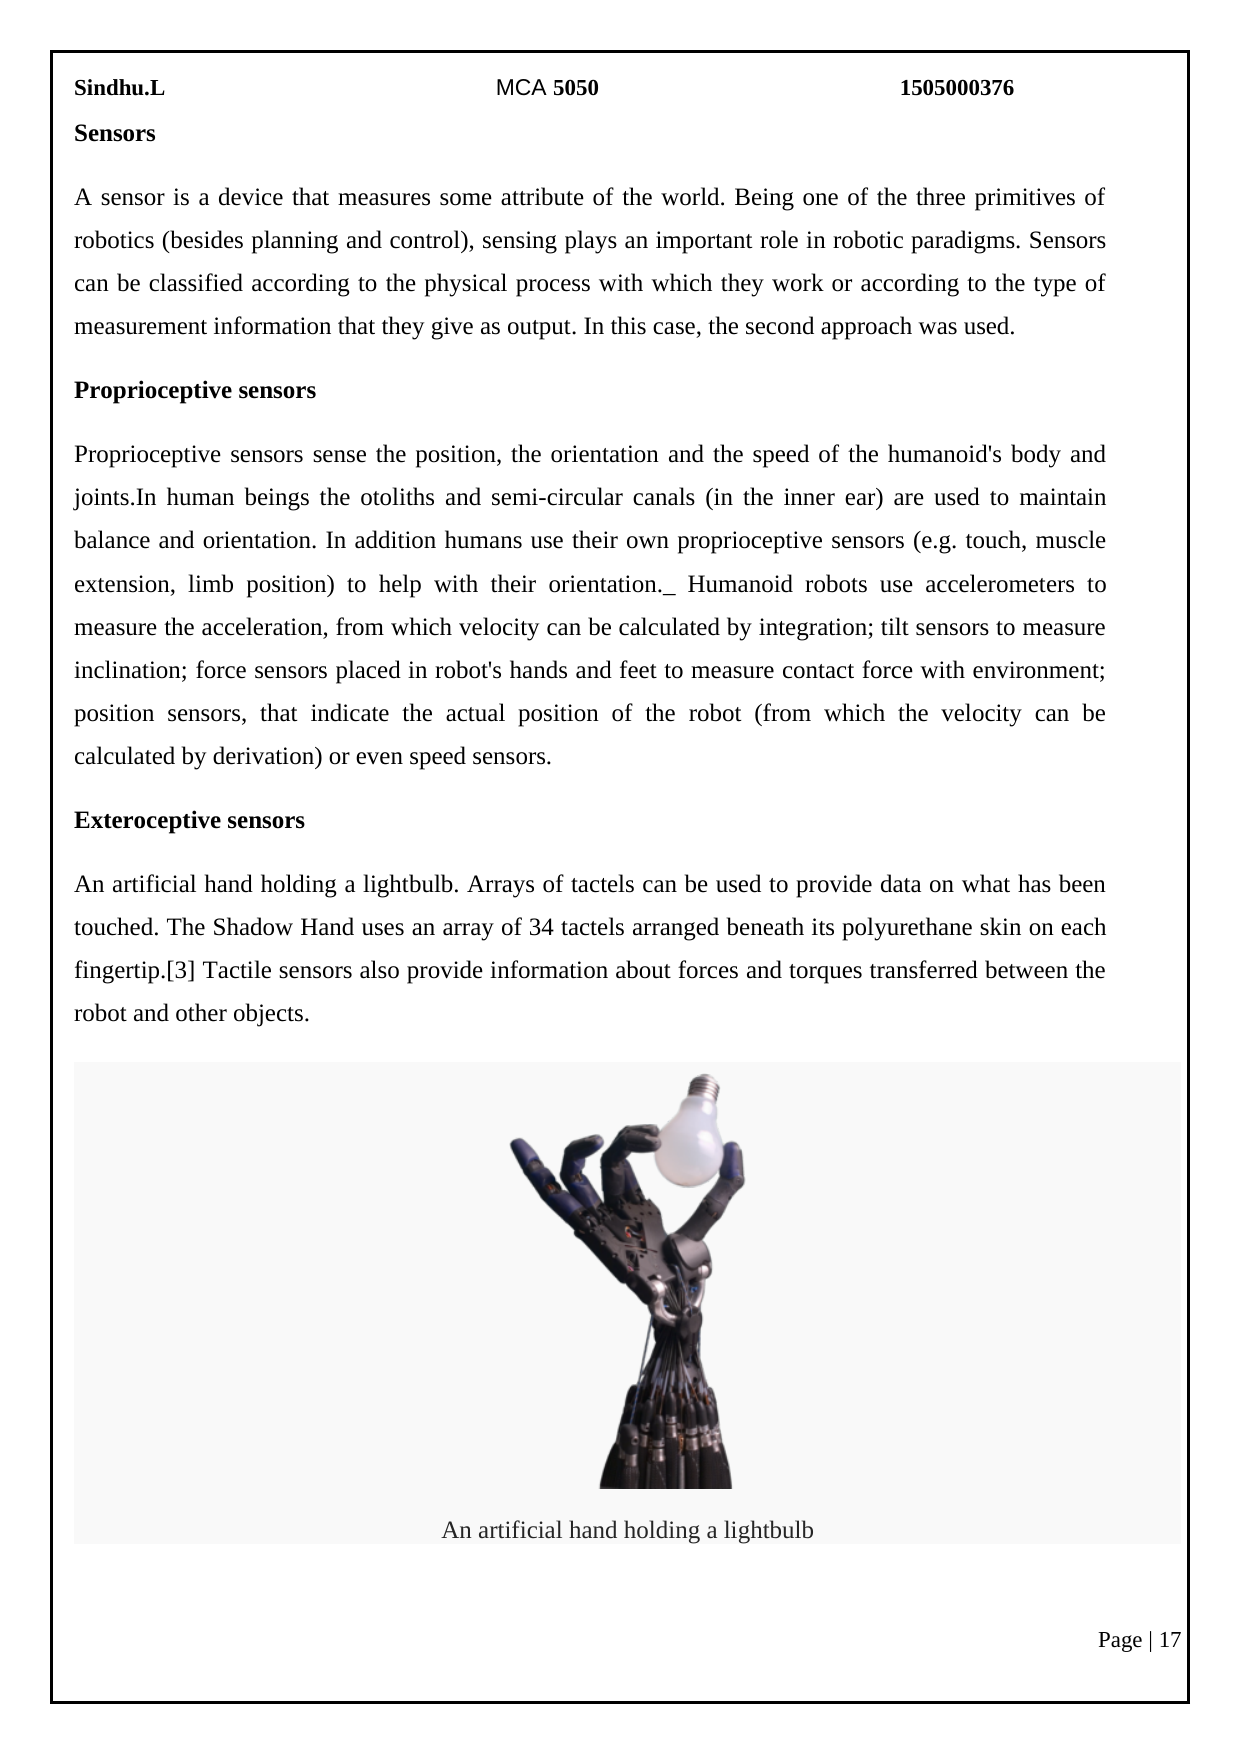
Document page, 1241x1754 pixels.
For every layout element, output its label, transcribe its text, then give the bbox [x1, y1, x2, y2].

text Proprioceptive sensors [74, 375, 1107, 404]
text Exteroceptive sensors [74, 805, 1107, 834]
text Sensors [74, 118, 1107, 147]
text An artificial hand holding a lightbulb [74, 1509, 1181, 1544]
text A sensor is a device that measures some attribute of the world. Being one of the three primitives of robotics (besides planning and control), sensing plays an important role in robotic paradigms. Sensors can be classified according to the physical process with which they work or according to the type of measurement information that they give as output. In this case, the second approach was used. [74, 182, 1107, 340]
text Proprioceptive sensors sense the position, the orientation and the speed of the humanoid's body and joints.In human beings the otoliths and semi-circular canals (in the inner ear) are used to maintain balance and orientation. In addition humans use their own proprioceptive sensors (e.g. touch, muscle extension, limb position) to help with their orientation._ Humanoid robots use accelerometers to measure the acceleration, from which velocity can be calculated by integration; tilt sensors to measure inclination; force sensors placed in robot's hands and feet to measure contact force with environment; position sensors, that indicate the actual position of the robot (from which the velocity can be calculated by derivation) or even speed sensors. [74, 439, 1107, 770]
picture [503, 1062, 752, 1489]
text An artificial hand holding a lightbulb. Arrays of tactels can be used to provide data on what has been touched. The Shadow Hand uses an array of 34 tactels arranged beneath its polyurethane skin on each fingertip.[3] Tactile sensors also provide information about forces and torques transferred between the robot and other objects. [74, 869, 1107, 1027]
